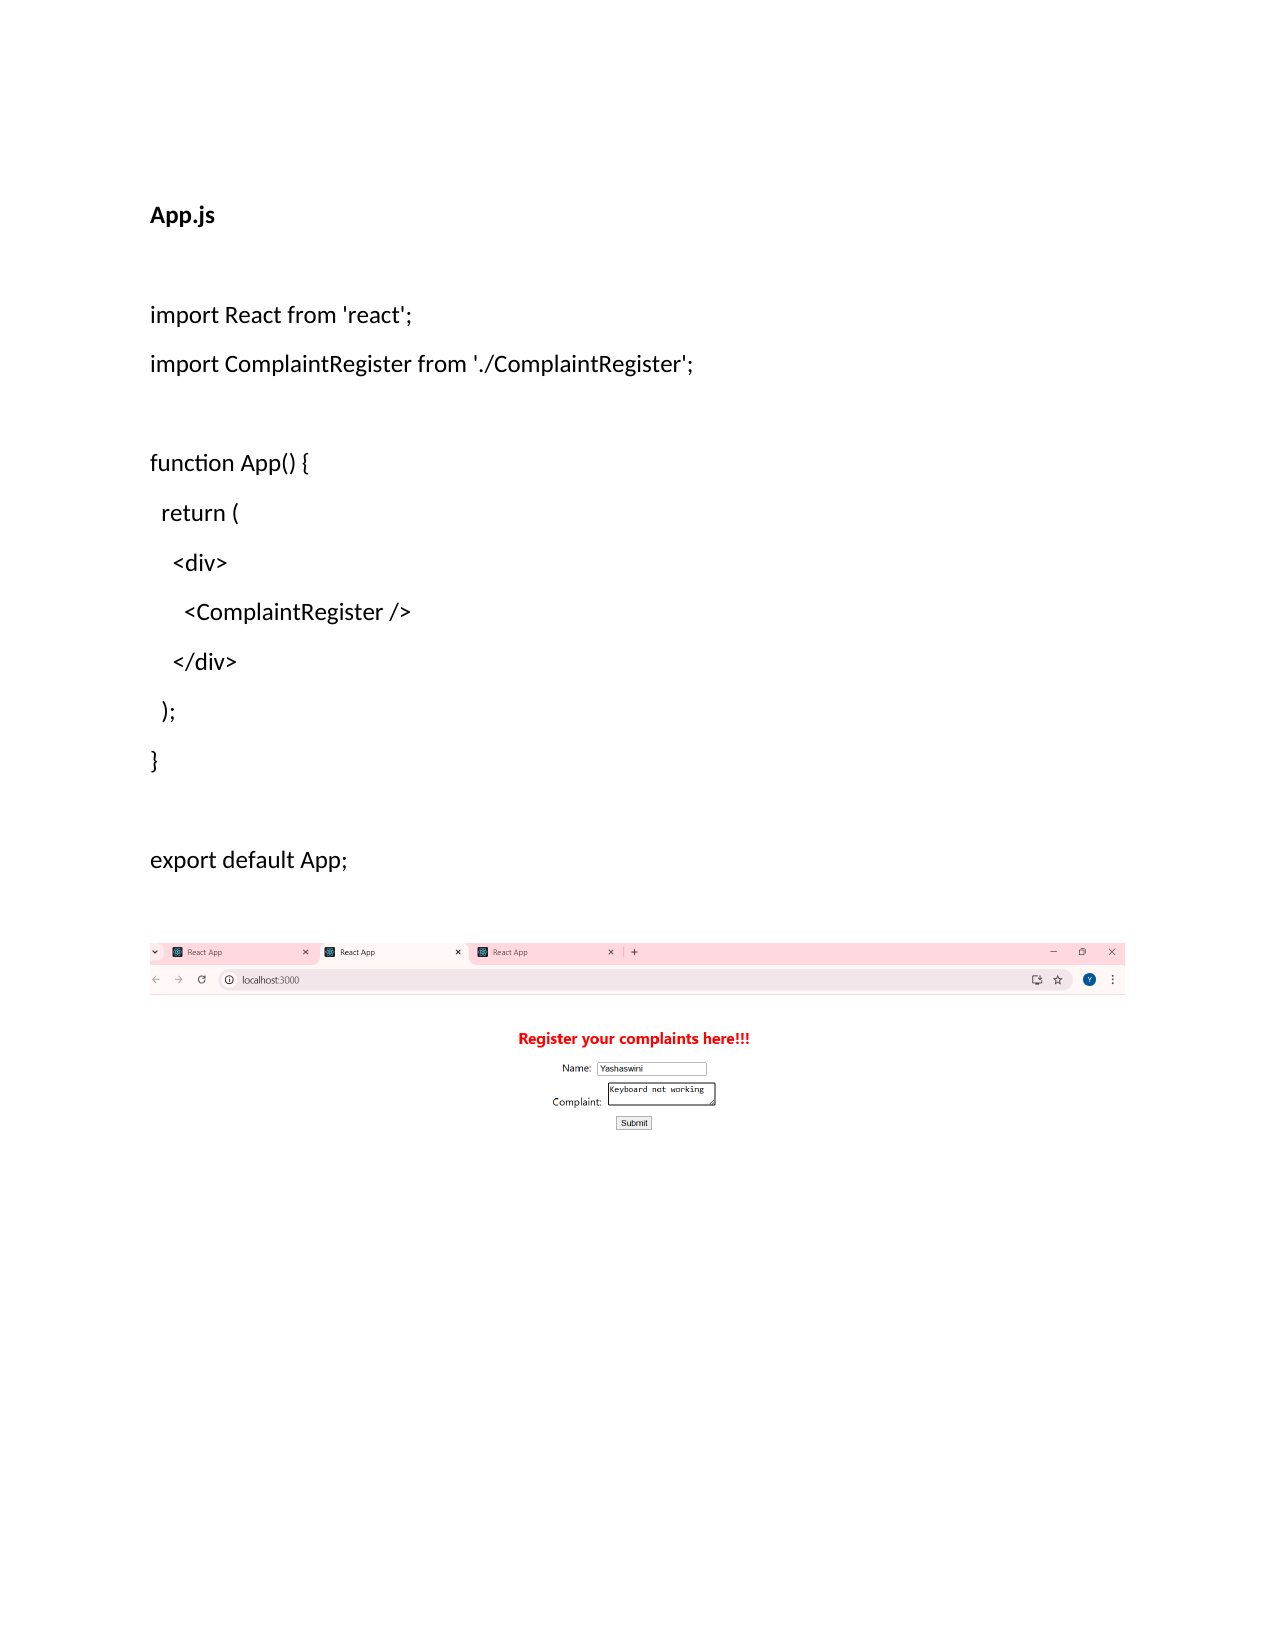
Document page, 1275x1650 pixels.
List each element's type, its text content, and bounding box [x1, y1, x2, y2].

text <ComplaintRegister /> [150, 596, 1125, 627]
text } [150, 745, 1125, 776]
text App.js [150, 199, 1125, 230]
picture [150, 943, 1125, 1331]
text function App() { [150, 447, 1125, 478]
text return ( [150, 497, 1125, 528]
text export default App; [150, 844, 1125, 875]
text ); [150, 695, 1125, 726]
text import ComplaintRegister from './ComplaintRegister'; [150, 348, 1125, 379]
text <div> [150, 547, 1125, 577]
text import React from 'react'; [150, 299, 1125, 329]
text </div> [150, 646, 1125, 676]
